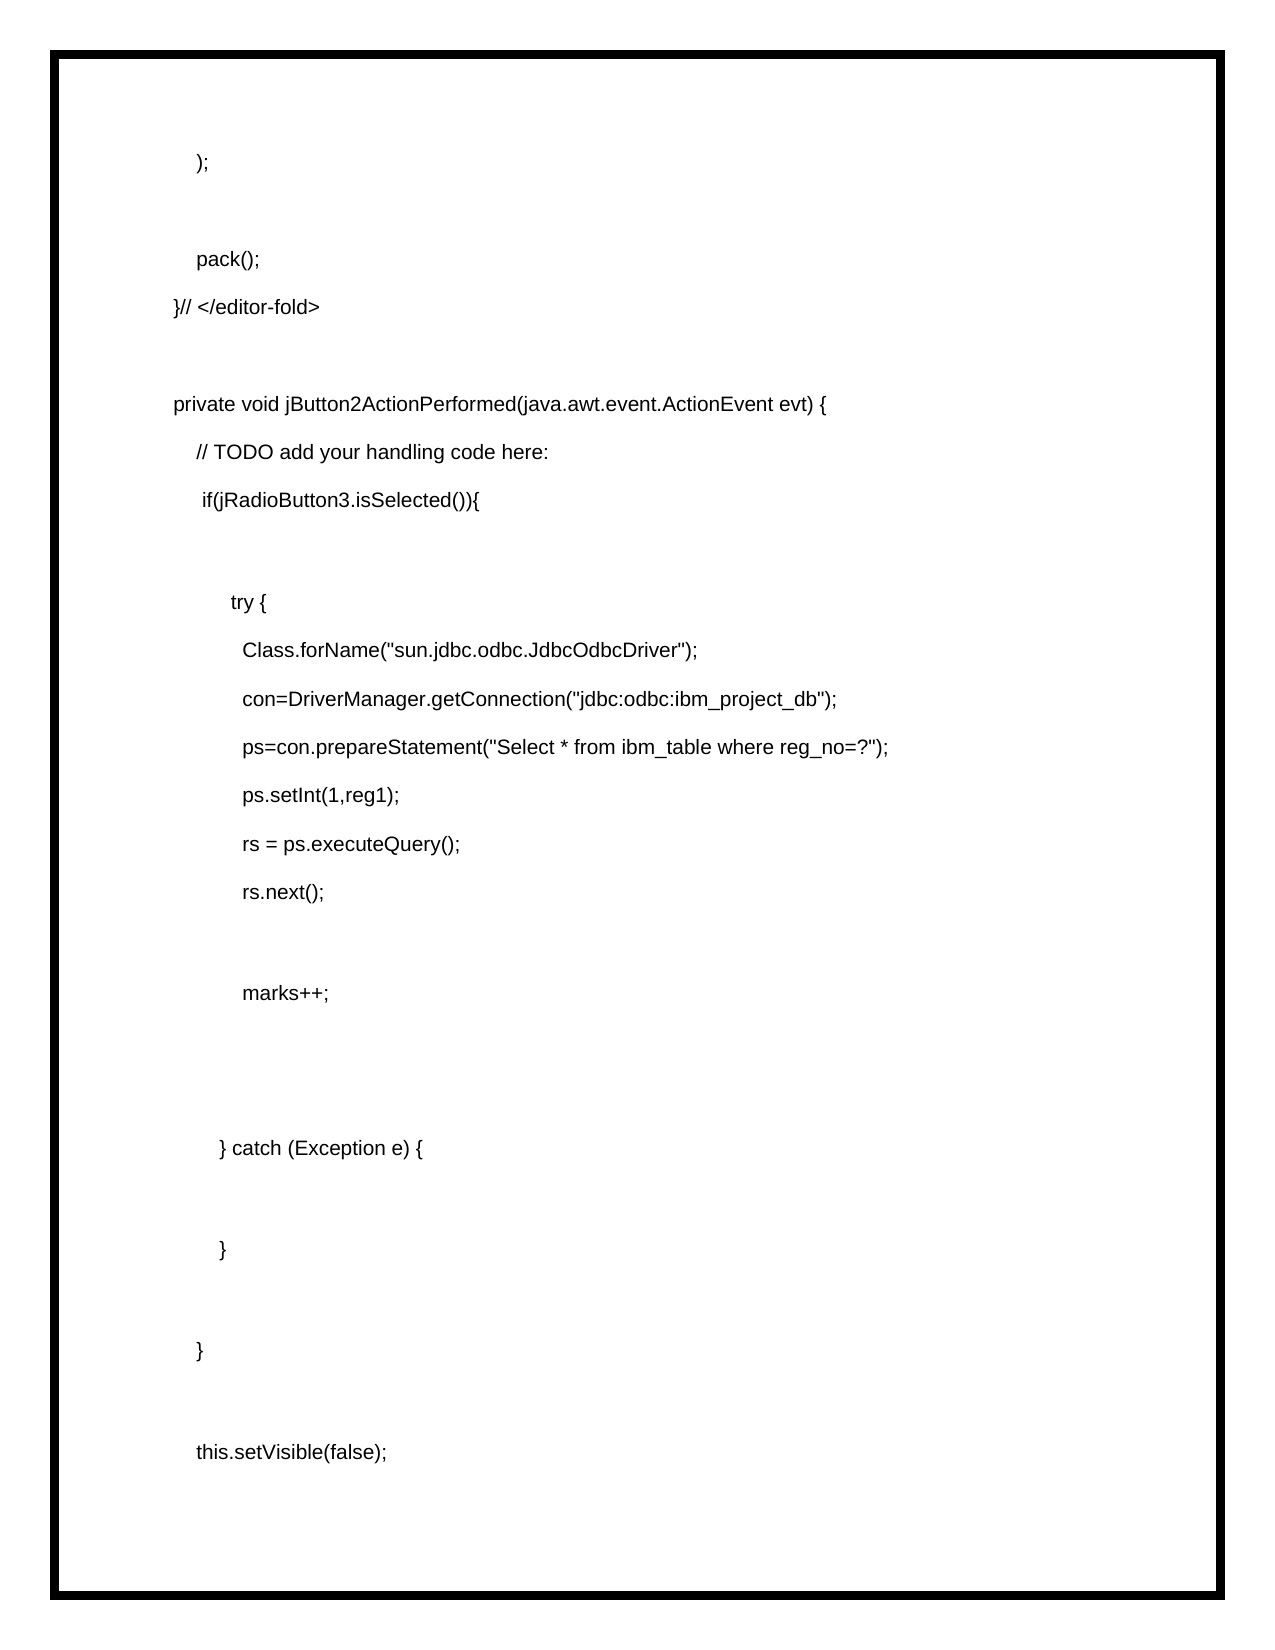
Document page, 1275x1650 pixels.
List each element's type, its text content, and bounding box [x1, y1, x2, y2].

text if(jRadioButton3.isSelected()){ [150, 488, 1125, 512]
text ); [150, 150, 1125, 174]
text this.setVisible(false); [150, 1439, 1125, 1463]
text pack(); [150, 247, 1125, 271]
text rs.next(); [150, 880, 1125, 904]
text } [150, 1237, 1125, 1261]
text try { [150, 590, 1125, 614]
text ps=con.prepareStatement("Select * from ibm_table where reg_no=?"); [150, 735, 1125, 759]
text } catch (Exception e) { [150, 1135, 1125, 1159]
text con=DriverManager.getConnection("jdbc:odbc:ibm_project_db"); [150, 686, 1125, 710]
text rs = ps.executeQuery(); [150, 831, 1125, 855]
text ps.setInt(1,reg1); [150, 783, 1125, 807]
text private void jButton2ActionPerformed(java.awt.event.ActionEvent evt) { [150, 392, 1125, 416]
text marks++; [150, 981, 1125, 1005]
text } [150, 1338, 1125, 1362]
text Class.forName("sun.jdbc.odbc.JdbcOdbcDriver"); [150, 638, 1125, 662]
text // TODO add your handling code here: [150, 440, 1125, 464]
text }// </editor-fold> [150, 295, 1125, 319]
